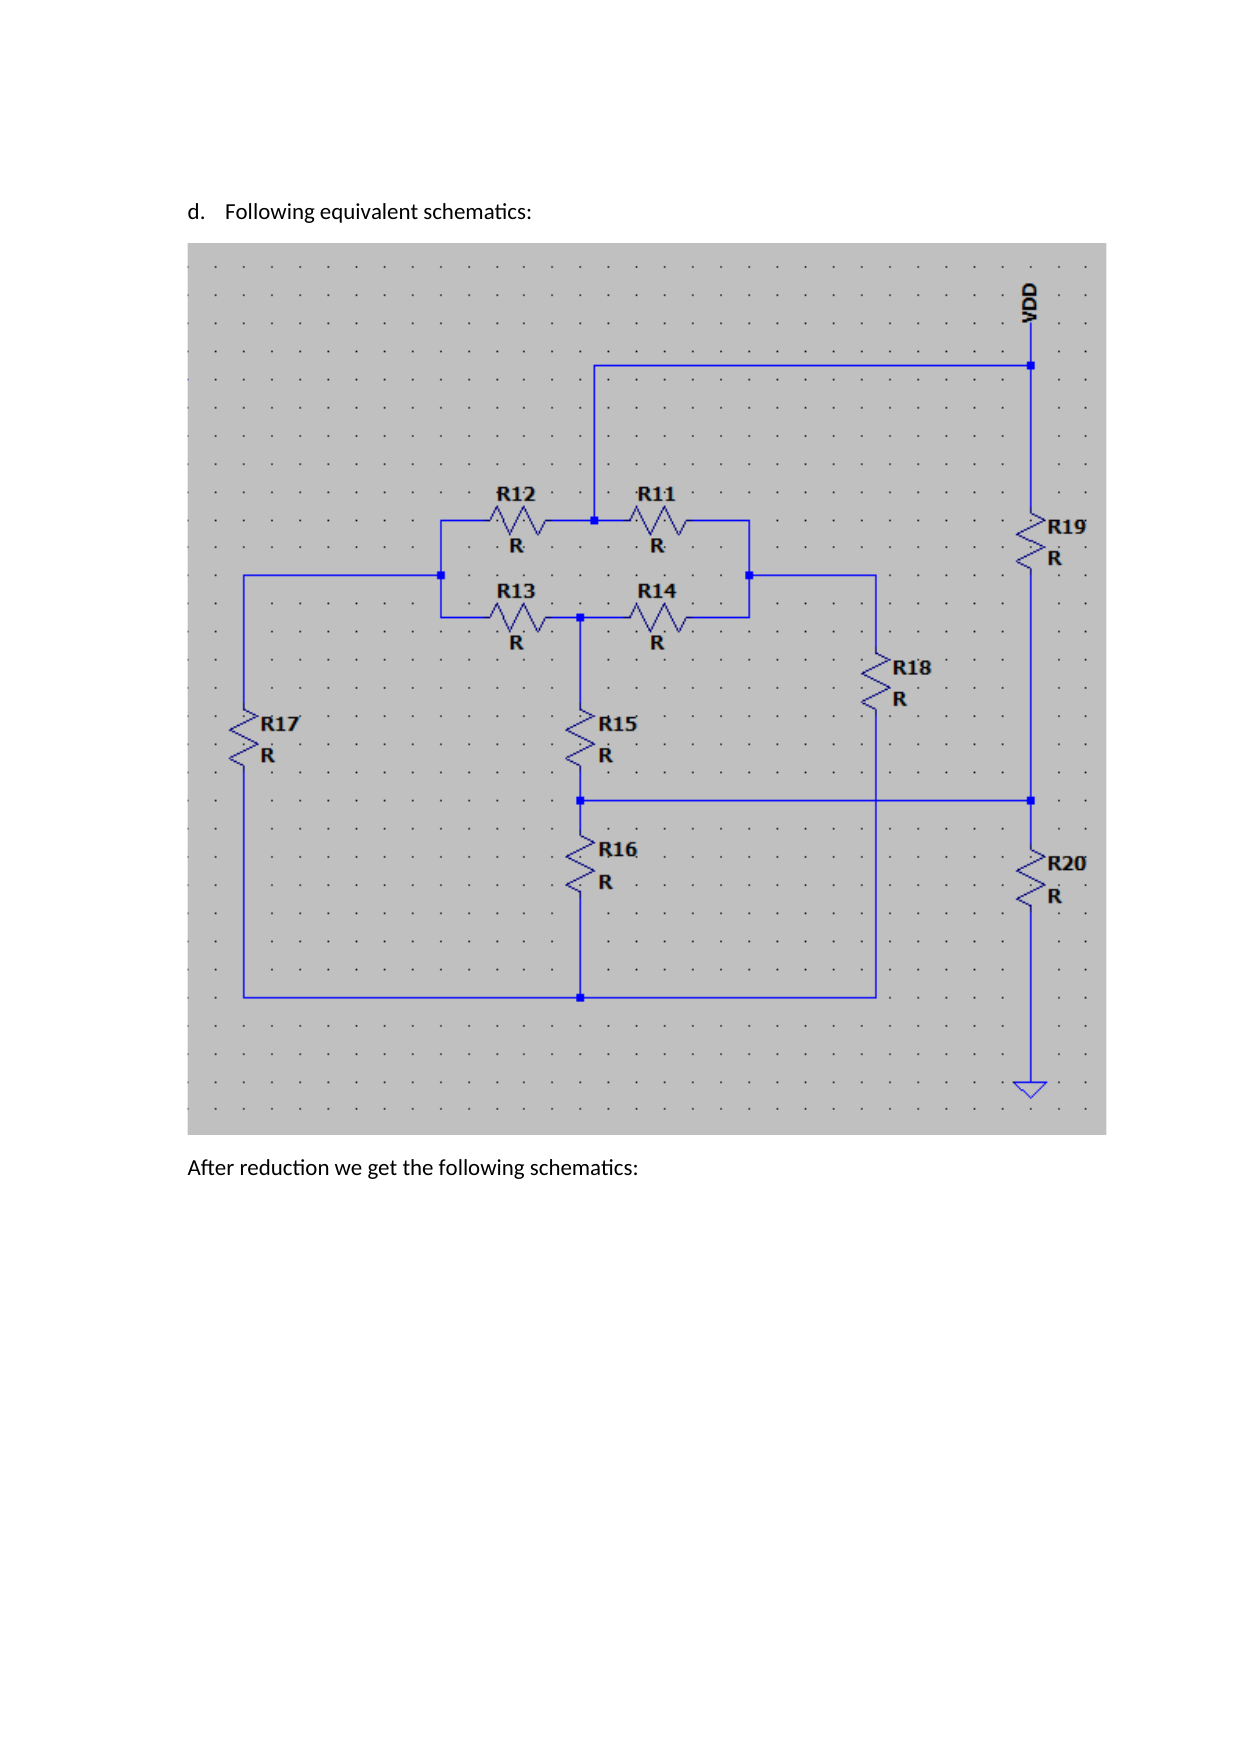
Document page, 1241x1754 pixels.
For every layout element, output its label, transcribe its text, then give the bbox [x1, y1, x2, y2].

list Following equivalent schematics: [187, 197, 1090, 225]
text After reduction we get the following schematics: [187, 1153, 1090, 1181]
picture [187, 243, 1107, 1135]
